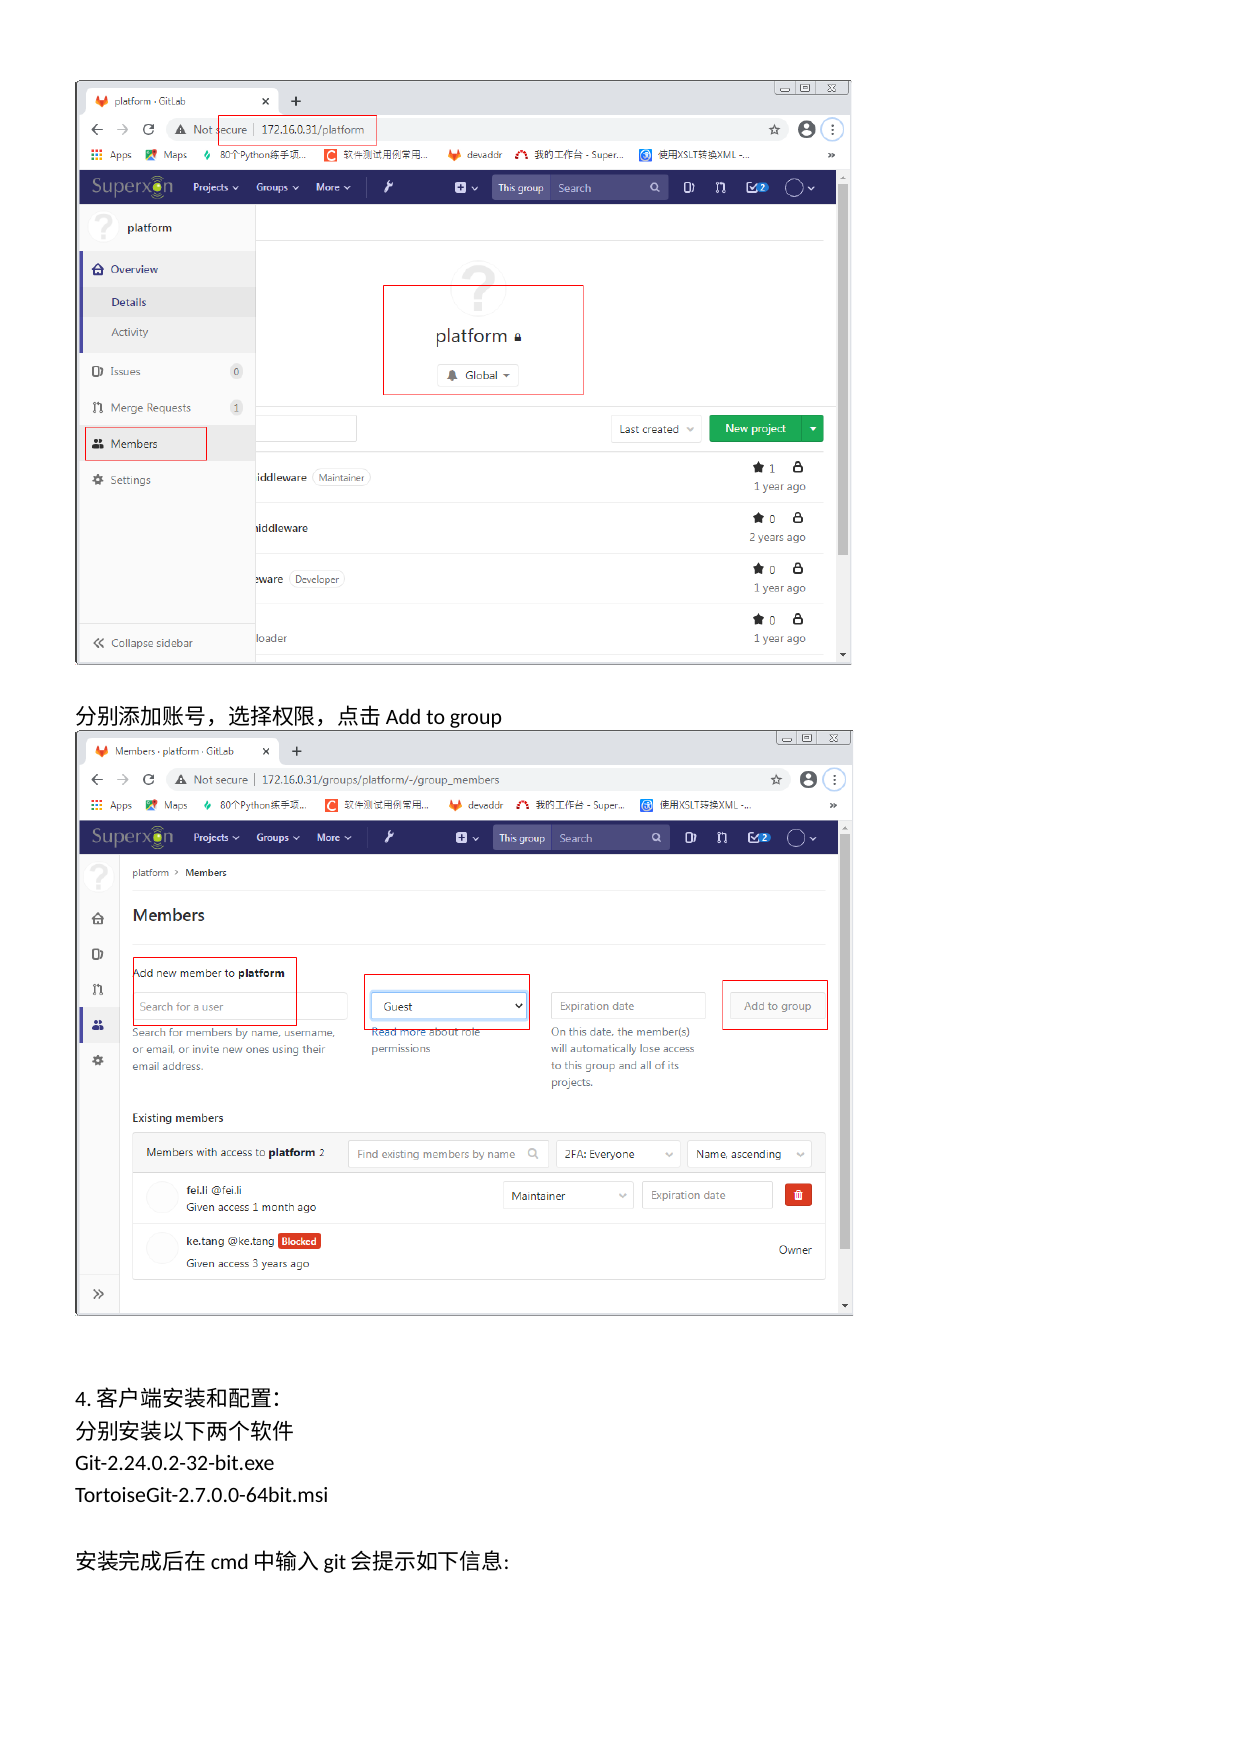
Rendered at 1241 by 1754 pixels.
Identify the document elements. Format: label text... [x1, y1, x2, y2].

picture [75, 80, 852, 665]
text TortoiseGit-2.7.0.0-64bit.msi [75, 1478, 1165, 1511]
text 分别安装以下两个软件 [75, 1413, 1165, 1446]
text 分别添加账号，选择权限，点击Add to group [75, 698, 1165, 731]
text 安装完成后在cmd中输入git会提示如下信息: [75, 1543, 1165, 1576]
text 4. 客户端安装和配置： [75, 1381, 1165, 1413]
text Git-2.24.0.2-32-bit.exe [75, 1446, 1165, 1478]
picture [75, 730, 854, 1316]
